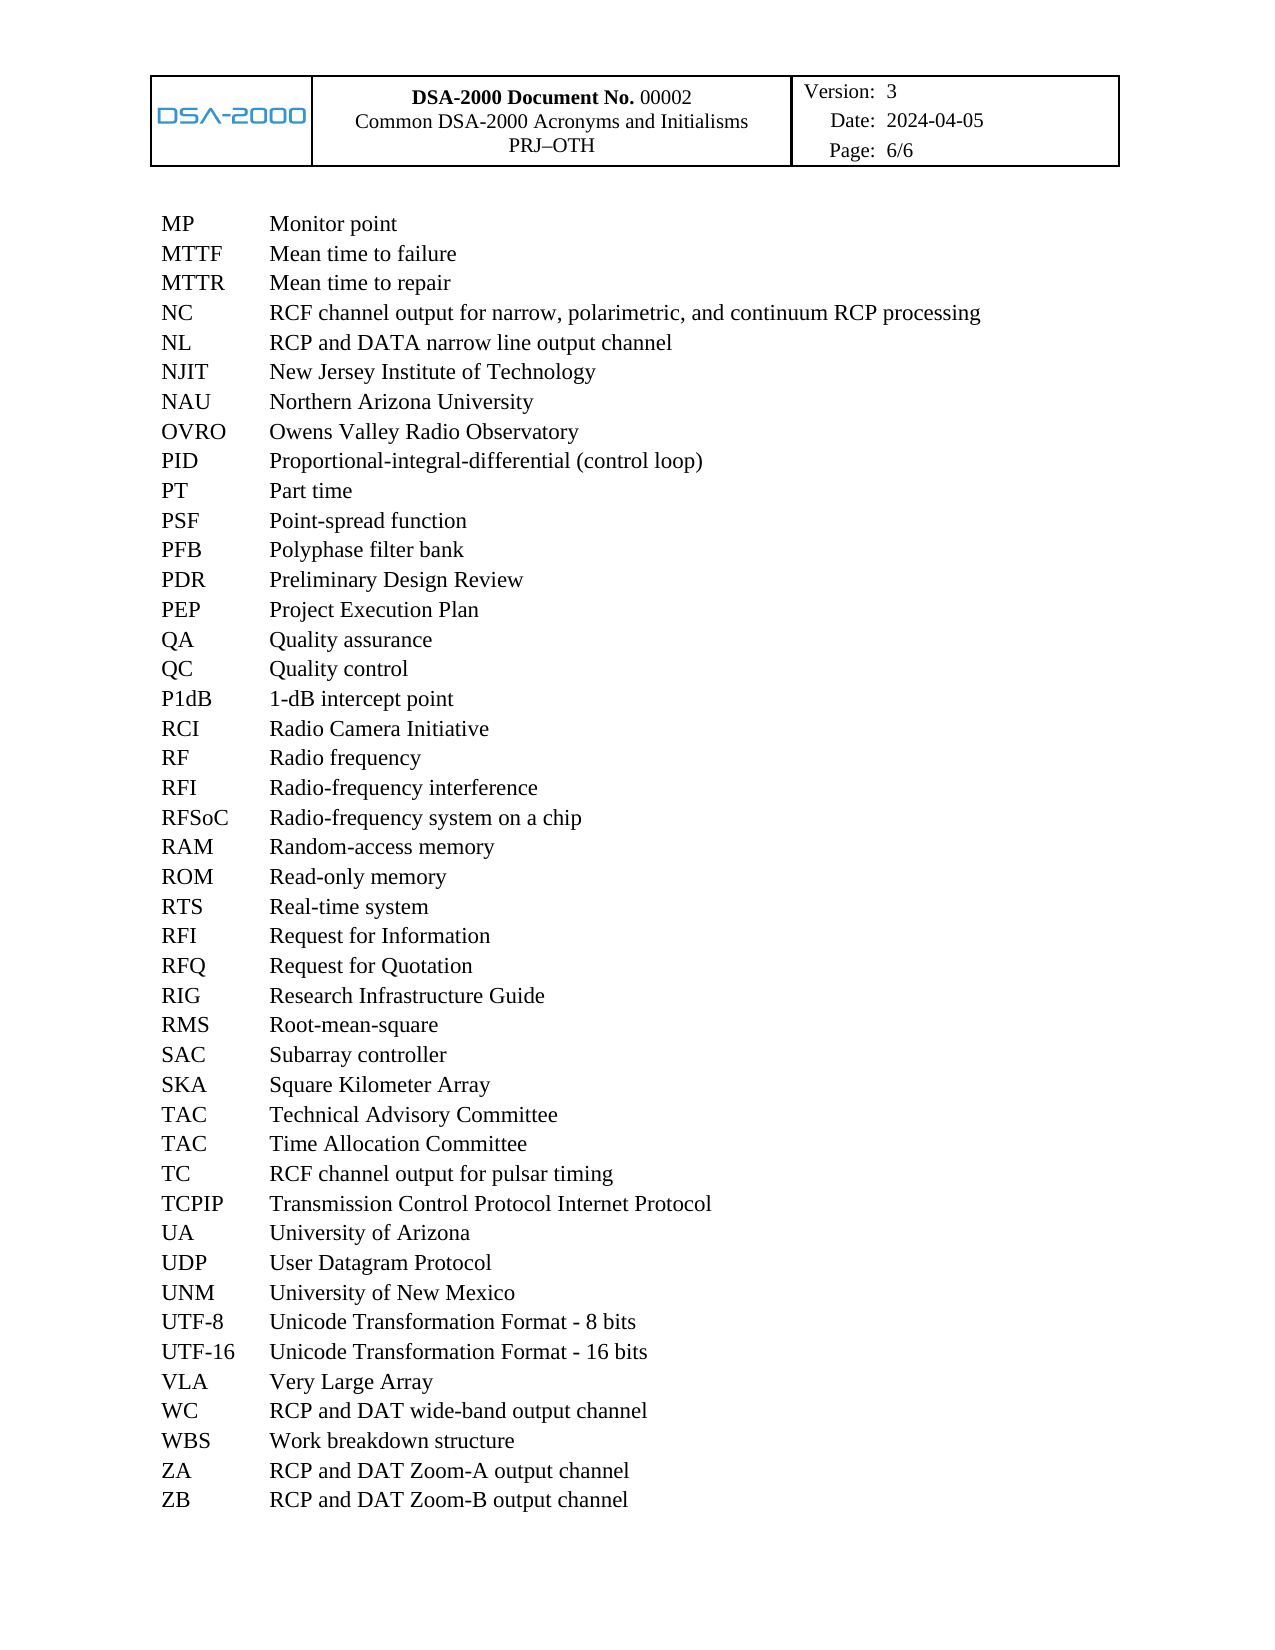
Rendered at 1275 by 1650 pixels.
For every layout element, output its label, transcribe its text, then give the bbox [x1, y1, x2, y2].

table_cell VLA [150, 1368, 258, 1397]
table_cell Random-access memory [258, 834, 1022, 863]
table_cell TCPIP [150, 1190, 258, 1219]
table_cell Project Execution Plan [258, 596, 1022, 626]
table_cell PFB [150, 537, 258, 566]
table_cell NJIT [150, 359, 258, 388]
table_cell WC [150, 1398, 258, 1427]
table_cell SKA [150, 1071, 258, 1101]
table_cell TAC [150, 1101, 258, 1130]
table_cell Root-mean-square [258, 1012, 1022, 1041]
table_cell Time Allocation Committee [258, 1130, 1022, 1160]
table_cell PDR [150, 566, 258, 596]
table_cell Northern Arizona University [258, 388, 1022, 418]
table_cell RCI [150, 715, 258, 744]
table_cell RCP and DATA narrow line output channel [258, 329, 1022, 358]
table_cell Quality control [258, 655, 1022, 685]
table_cell 1-dB intercept point [258, 685, 1022, 715]
table_cell ZB [150, 1487, 258, 1516]
table_cell Point-spread function [258, 507, 1022, 537]
table_cell Radio frequency [258, 744, 1022, 774]
table_cell UDP [150, 1249, 258, 1279]
table_cell RFSoC [150, 804, 258, 833]
table_cell NAU [150, 388, 258, 418]
table_cell Mean time to failure [258, 240, 1022, 269]
table_cell UA [150, 1219, 258, 1249]
table_cell OVRO [150, 418, 258, 447]
table_cell Read-only memory [258, 863, 1022, 893]
table_cell Unicode Transformation Format - 8 bits [258, 1309, 1022, 1338]
table_cell Square Kilometer Array [258, 1071, 1022, 1101]
table_cell RCP and DAT Zoom-B output channel [258, 1487, 1022, 1516]
table_cell RFI [150, 774, 258, 804]
table_cell UNM [150, 1279, 258, 1308]
table_cell Monitor point [258, 210, 1022, 240]
table_cell ZA [150, 1457, 258, 1487]
table_cell TC [150, 1160, 258, 1190]
table_cell Radio Camera Initiative [258, 715, 1022, 744]
table_cell UTF-16 [150, 1338, 258, 1368]
table_cell RMS [150, 1012, 258, 1041]
table_cell RCP and DAT wide-band output channel [258, 1398, 1022, 1427]
table_cell Proportional-integral-differential (control loop) [258, 448, 1022, 477]
table_cell Very Large Array [258, 1368, 1022, 1397]
table_cell PSF [150, 507, 258, 537]
table_cell MP [150, 210, 258, 240]
table_cell PT [150, 477, 258, 507]
table_cell Radio-frequency system on a chip [258, 804, 1022, 833]
table_cell RCF channel output for pulsar timing [258, 1160, 1022, 1190]
table_cell RIG [150, 982, 258, 1012]
table_cell Research Infrastructure Guide [258, 982, 1022, 1012]
table_cell Request for Information [258, 923, 1022, 952]
table_cell QC [150, 655, 258, 685]
table_cell WBS [150, 1427, 258, 1457]
table_cell RFQ [150, 952, 258, 982]
table_cell University of Arizona [258, 1219, 1022, 1249]
table_cell PID [150, 448, 258, 477]
table_cell PEP [150, 596, 258, 626]
table_cell Mean time to repair [258, 269, 1022, 299]
table_cell RTS [150, 893, 258, 922]
table_cell Polyphase filter bank [258, 537, 1022, 566]
table_cell Subarray controller [258, 1041, 1022, 1071]
table_cell Technical Advisory Committee [258, 1101, 1022, 1130]
table_cell NL [150, 329, 258, 358]
table_cell UTF-8 [150, 1309, 258, 1338]
table_cell SAC [150, 1041, 258, 1071]
table_cell Quality assurance [258, 626, 1022, 655]
table_cell University of New Mexico [258, 1279, 1022, 1308]
table_cell QA [150, 626, 258, 655]
table_cell RCP and DAT Zoom-A output channel [258, 1457, 1022, 1487]
table_cell RF [150, 744, 258, 774]
table_cell Owens Valley Radio Observatory [258, 418, 1022, 447]
table_cell NC [150, 299, 258, 329]
table_cell P1dB [150, 685, 258, 715]
table_cell RCF channel output for narrow, polarimetric, and continuum RCP processing [258, 299, 1022, 329]
table_cell MTTF [150, 240, 258, 269]
table_cell Part time [258, 477, 1022, 507]
table_cell RFI [150, 923, 258, 952]
table_cell Radio-frequency interference [258, 774, 1022, 804]
table_cell New Jersey Institute of Technology [258, 359, 1022, 388]
table_cell Transmission Control Protocol Internet Protocol [258, 1190, 1022, 1219]
table_cell Request for Quotation [258, 952, 1022, 982]
table_cell Preliminary Design Review [258, 566, 1022, 596]
table_cell MTTR [150, 269, 258, 299]
table_cell ROM [150, 863, 258, 893]
table_cell Work breakdown structure [258, 1427, 1022, 1457]
table_cell Real-time system [258, 893, 1022, 922]
table_cell Unicode Transformation Format - 16 bits [258, 1338, 1022, 1368]
table_cell User Datagram Protocol [258, 1249, 1022, 1279]
picture [154, 105, 309, 127]
table_cell RAM [150, 834, 258, 863]
table_cell TAC [150, 1130, 258, 1160]
